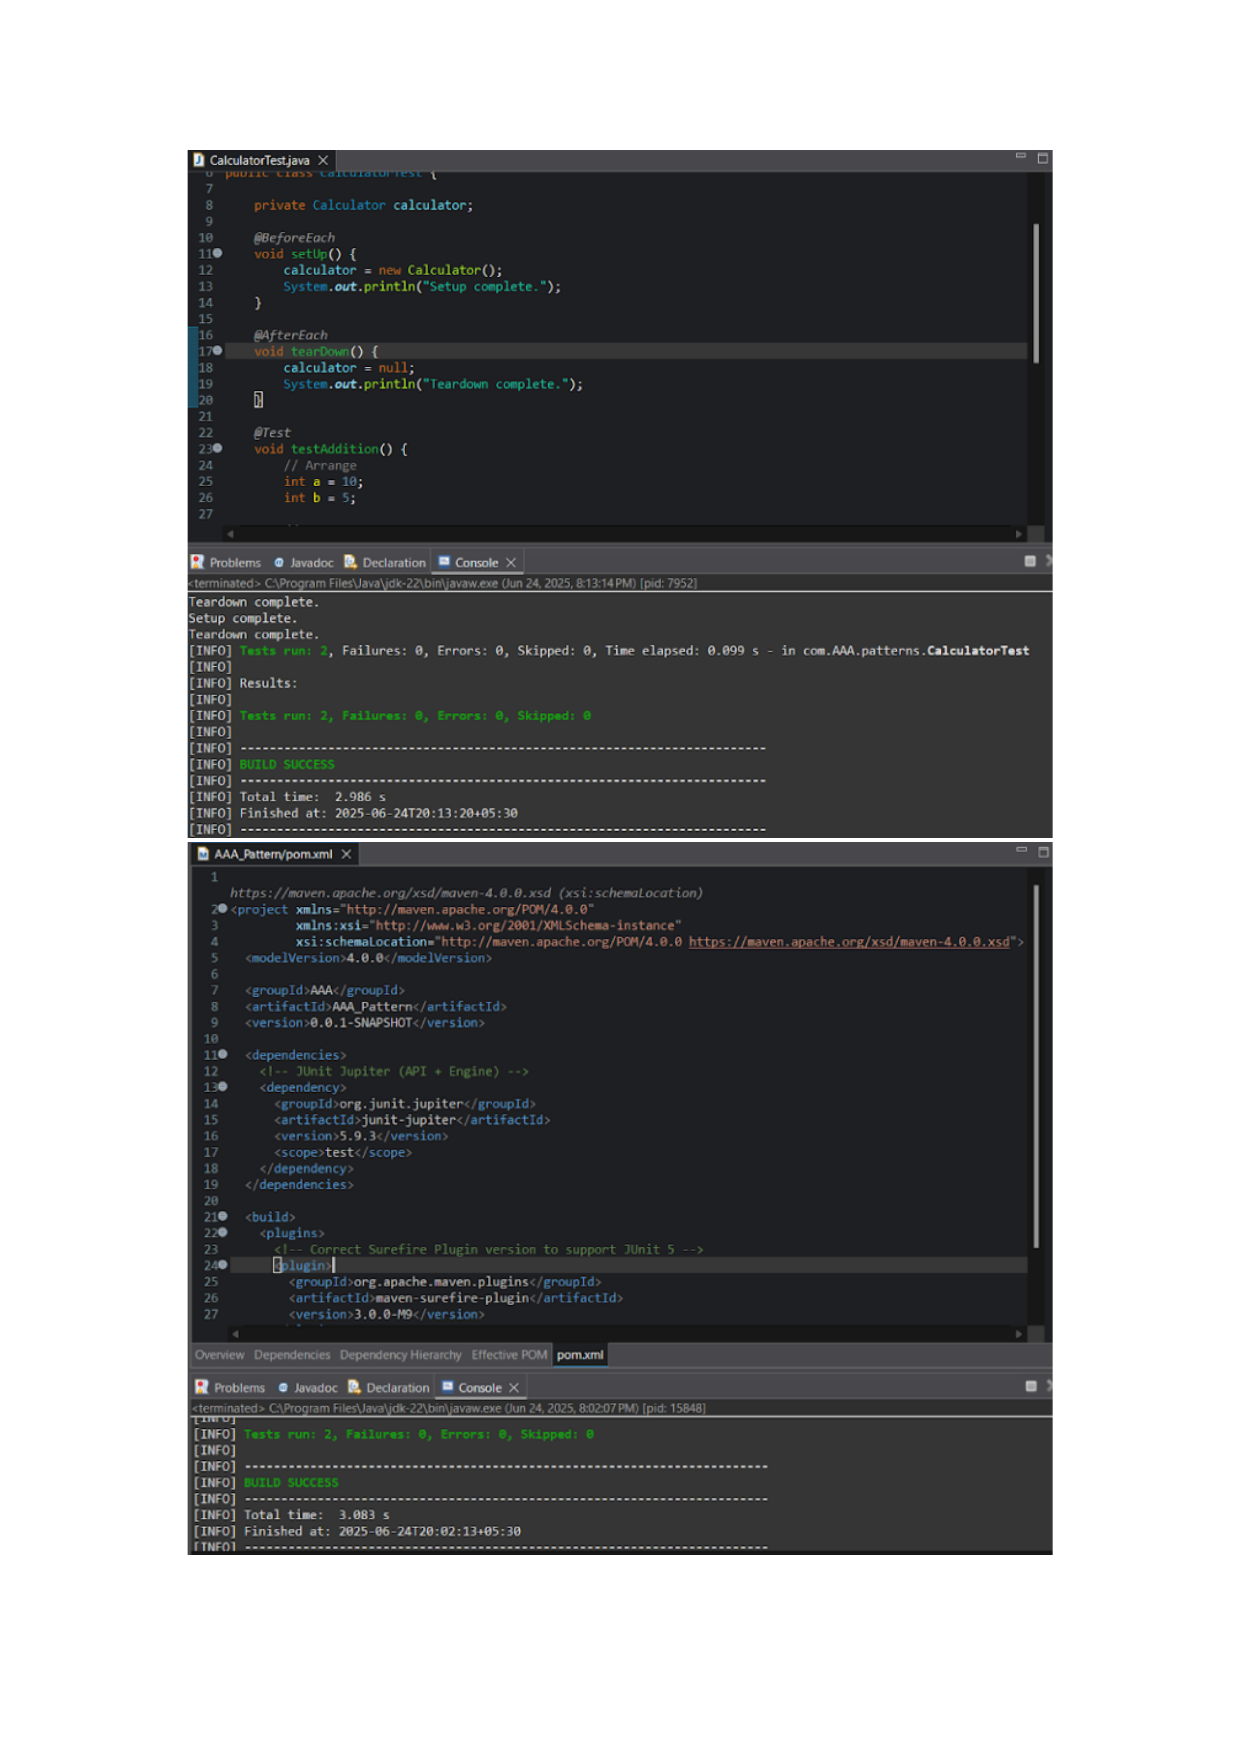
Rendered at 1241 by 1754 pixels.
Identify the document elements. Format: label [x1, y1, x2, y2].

picture [187, 150, 1053, 838]
picture [187, 842, 1053, 1555]
